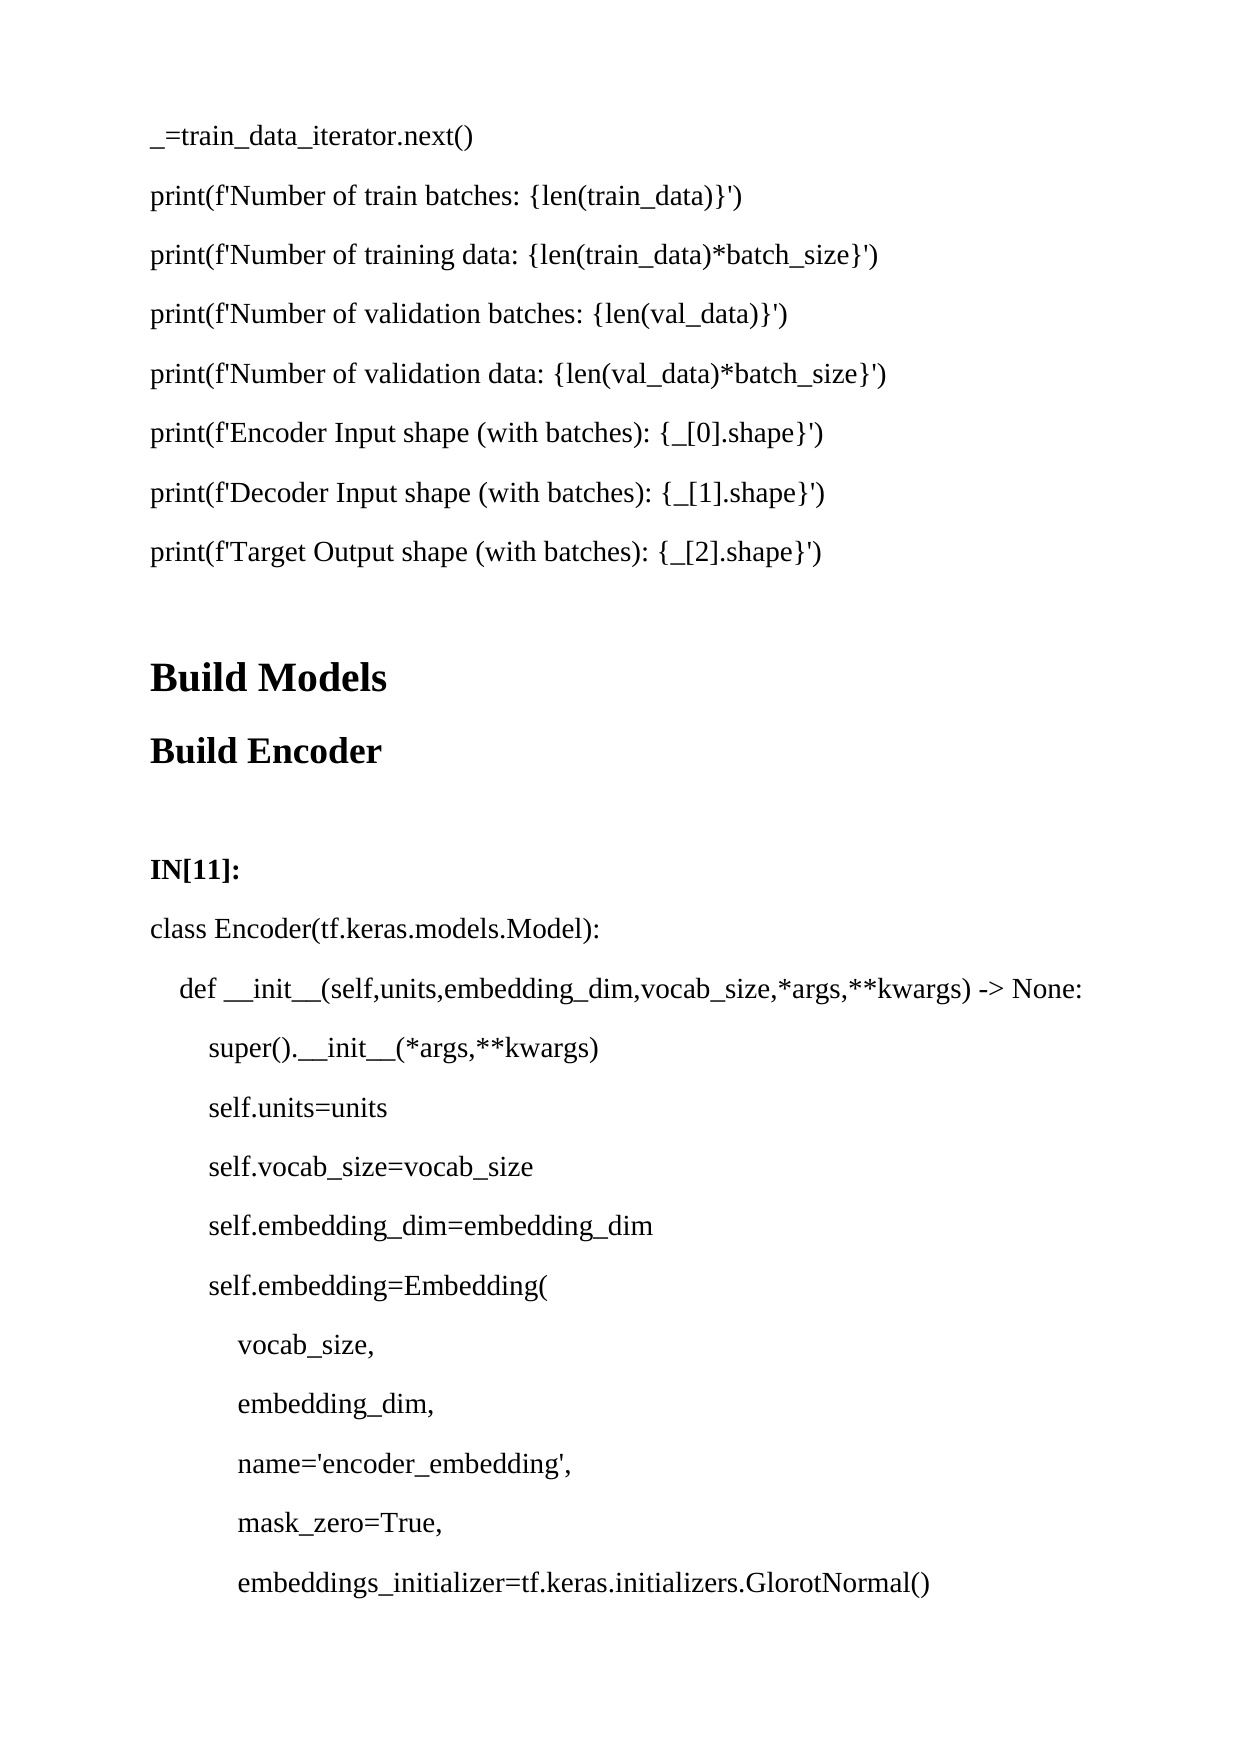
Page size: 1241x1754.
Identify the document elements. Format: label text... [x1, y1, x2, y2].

text Build Encoder [150, 729, 1122, 772]
text print(f'Target Output shape (with batches): {_[2].shape}') [150, 534, 1122, 568]
text print(f'Number of validation batches: {len(val_data)}') [150, 297, 1122, 330]
text Build Models [150, 653, 1122, 701]
text print(f'Decoder Input shape (with batches): {_[1].shape}') [150, 475, 1122, 508]
text embedding_dim, [150, 1387, 1122, 1420]
text vocab_size, [150, 1327, 1122, 1361]
text self.units=units [150, 1090, 1122, 1123]
text self.embedding_dim=embedding_dim [150, 1208, 1122, 1242]
text name='encoder_embedding', [150, 1446, 1122, 1479]
text print(f'Encoder Input shape (with batches): {_[0].shape}') [150, 415, 1122, 449]
text _=train_data_iterator.next() [150, 118, 1122, 152]
text print(f'Number of train batches: {len(train_data)}') [150, 178, 1122, 211]
text print(f'Number of validation data: {len(val_data)*batch_size}') [150, 356, 1122, 389]
text def __init__(self,units,embedding_dim,vocab_size,*args,**kwargs) -> None: [150, 971, 1122, 1004]
text class Encoder(tf.keras.models.Model): [150, 912, 1122, 945]
text self.vocab_size=vocab_size [150, 1149, 1122, 1183]
text print(f'Number of training data: {len(train_data)*batch_size}') [150, 237, 1122, 271]
text embeddings_initializer=tf.keras.initializers.GlorotNormal() [150, 1565, 1122, 1598]
text mask_zero=True, [150, 1505, 1122, 1539]
text super().__init__(*args,**kwargs) [150, 1030, 1122, 1064]
text self.embedding=Embedding( [150, 1268, 1122, 1301]
text IN[11]: [150, 852, 1122, 886]
